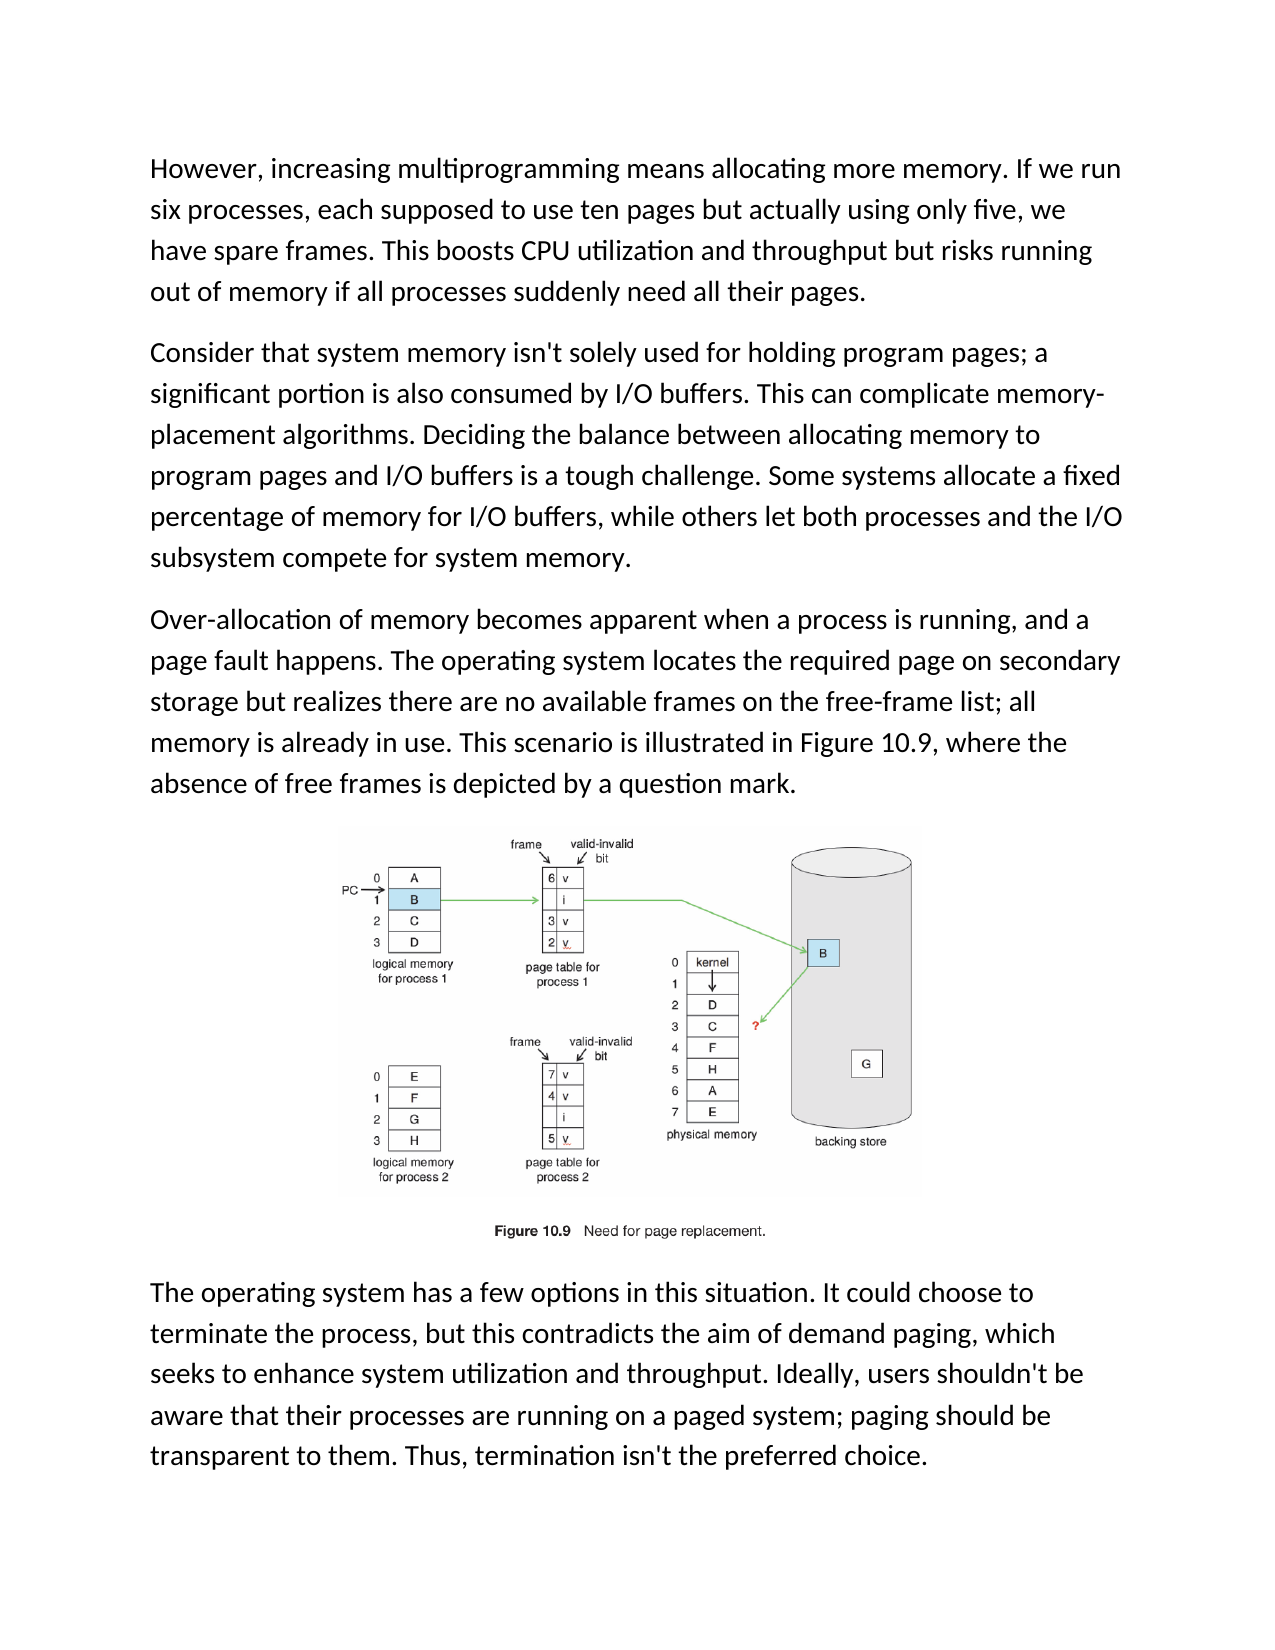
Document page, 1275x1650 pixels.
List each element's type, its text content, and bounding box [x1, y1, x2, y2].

text Over-allocation of memory becomes apparent when a process is running, and a page fault happens. The operating system locates the required page on secondary storage but realizes there are no available frames on the free-frame list; all memory is already in use. This scenario is illustrated in Figure 10.9, where the absence of free frames is depicted by a question mark. [150, 601, 1125, 800]
text Consider that system memory isn't solely used for holding program pages; a significant portion is also consumed by I/O buffers. This can complicate memory-placement algorithms. Deciding the balance between allocating memory to program pages and I/O buffers is a tough challenge. Some systems allocate a fixed percentage of memory for I/O buffers, while others let both processes and the I/O subsystem compete for system memory. [150, 334, 1125, 575]
picture [318, 826, 957, 1249]
text However, increasing multiprogramming means allocating more memory. If we run six processes, each supposed to use ten pages but actually using only five, we have spare frames. This boosts CPU utilization and throughput but risks running out of memory if all processes suddenly need all their pages. [150, 150, 1125, 308]
text The operating system has a few options in this situation. It could choose to terminate the process, but this contradicts the aim of demand paging, which seeks to enhance system utilization and throughput. Ideally, users shouldn't be aware that their processes are running on a paged system; paging should be transparent to them. Thus, termination isn't the preferred choice. [150, 1274, 1125, 1473]
